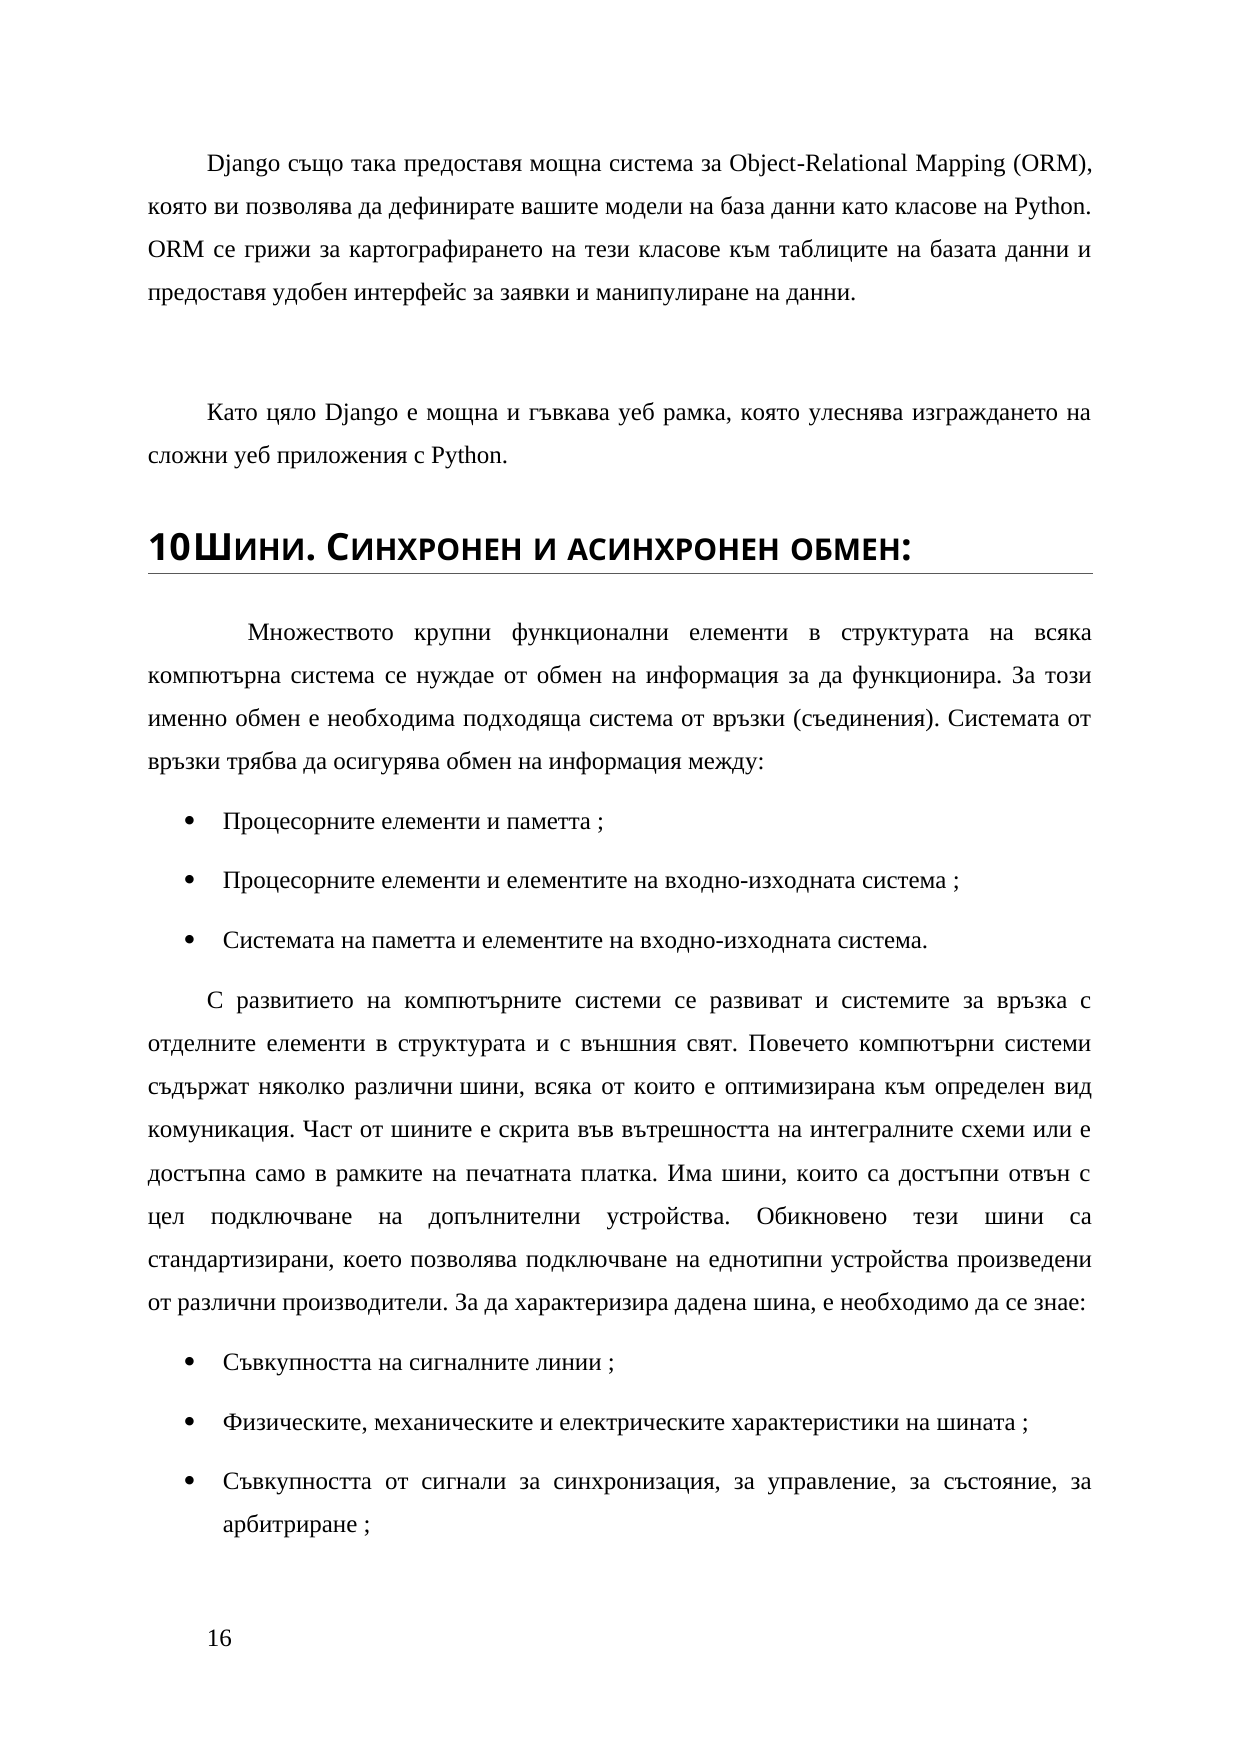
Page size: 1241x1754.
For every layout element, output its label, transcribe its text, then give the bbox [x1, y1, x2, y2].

list Процесорните елементи и елементите на входно-изходната система ; [185, 866, 1093, 894]
text Като цяло Django е мощна и гъвкава уеб рамка, която улеснява изграждането на сложни уеб приложения с Python. [148, 397, 1093, 468]
list Съвкупността от сигнали за синхронизация, за управление, за състояние, за арбитриране ; [185, 1466, 1093, 1538]
text Django също така предоставя мощна система за Object-Relational Mapping (ORM), която ви позволява да дефинирате вашите модели на база данни като класове на Python. ORM се грижи за картографирането на тези класове към таблиците на базата данни и предоставя удобен интерфейс за заявки и манипулиране на данни. [148, 148, 1093, 306]
list Физическите, механическите и електрическите характеристики на шината ; [185, 1407, 1093, 1435]
list Системата на паметта и елементите на входно-изходната система. [185, 925, 1093, 954]
text С развитието на компютърните системи се развиват и системите за връзка с отделните елементи в структурата и с външния свят. Повечето компютърни системи съдържат няколко различни шини, всяка от които е оптимизирана към определен вид комуникация. Част от шините е скрита във вътрешността на интегралните схеми или е достъпна само в рамките на печатната платка. Има шини, които са достъпни отвън с цел подключване на допълнителни устройства. Обикновено тези шини са стандартизирани, което позволява подключване на еднотипни устройства произведени от различни производители. За да характеризира дадена шина, е необходимо да се знае: [148, 985, 1093, 1316]
text Множеството крупни функционални елементи в структурата на всяка компютърна система се нуждае от обмен на информация за да функционира. За този именно обмен е необходима подходяща система от връзки (съединения). Системата от връзки трябва да осигурява обмен на информация между: [148, 617, 1093, 775]
list Съвкупността на сигналните линии ; [185, 1347, 1093, 1376]
subtitle Шини. Синхронен и асинхронен обмен: [148, 520, 1093, 573]
list Процесорните елементи и паметта ; [185, 806, 1093, 834]
